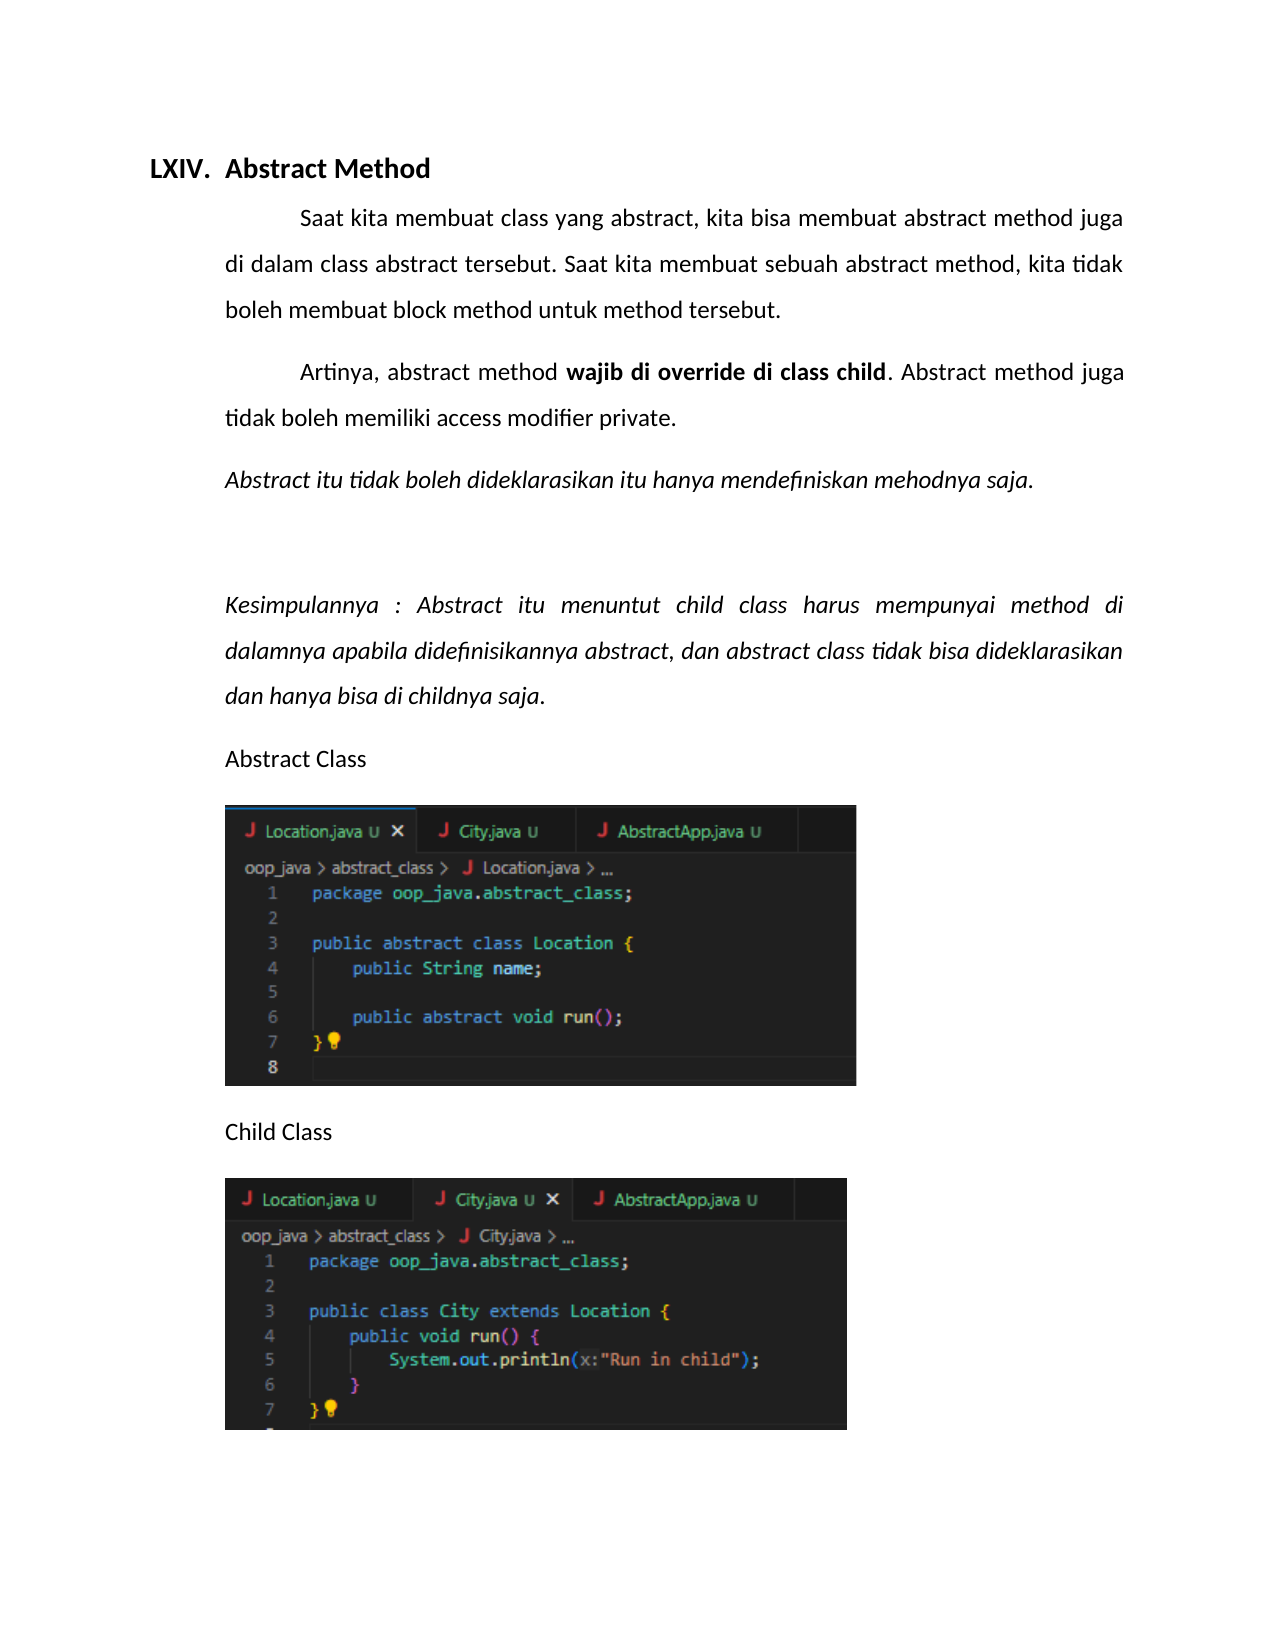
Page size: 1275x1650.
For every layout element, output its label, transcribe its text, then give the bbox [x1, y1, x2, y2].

text Kesimpulannya : Abstract itu menuntut child class harus mempunyai method di dalamnya apabila didefinisikannya abstract, dan abstract class tidak bisa dideklarasikan dan hanya bisa di childnya saja. [225, 589, 1125, 711]
picture [225, 805, 857, 1086]
text Abstract itu tidak boleh dideklarasikan itu hanya mendefiniskan mehodnya saja. [225, 464, 1125, 495]
text Saat kita membuat class yang abstract, kita bisa membuat abstract method juga di dalam class abstract tersebut. Saat kita membuat sebuah abstract method, kita tidak boleh membuat block method untuk method tersebut. [225, 202, 1125, 324]
text Artinya, abstract method wajib di override di class child. Abstract method juga tidak boleh memiliki access modifier private. [225, 356, 1125, 432]
picture [225, 1178, 847, 1430]
text Child Class [225, 1116, 1125, 1146]
subtitle Abstract Method [150, 150, 1125, 186]
text Abstract Class [225, 743, 1125, 773]
